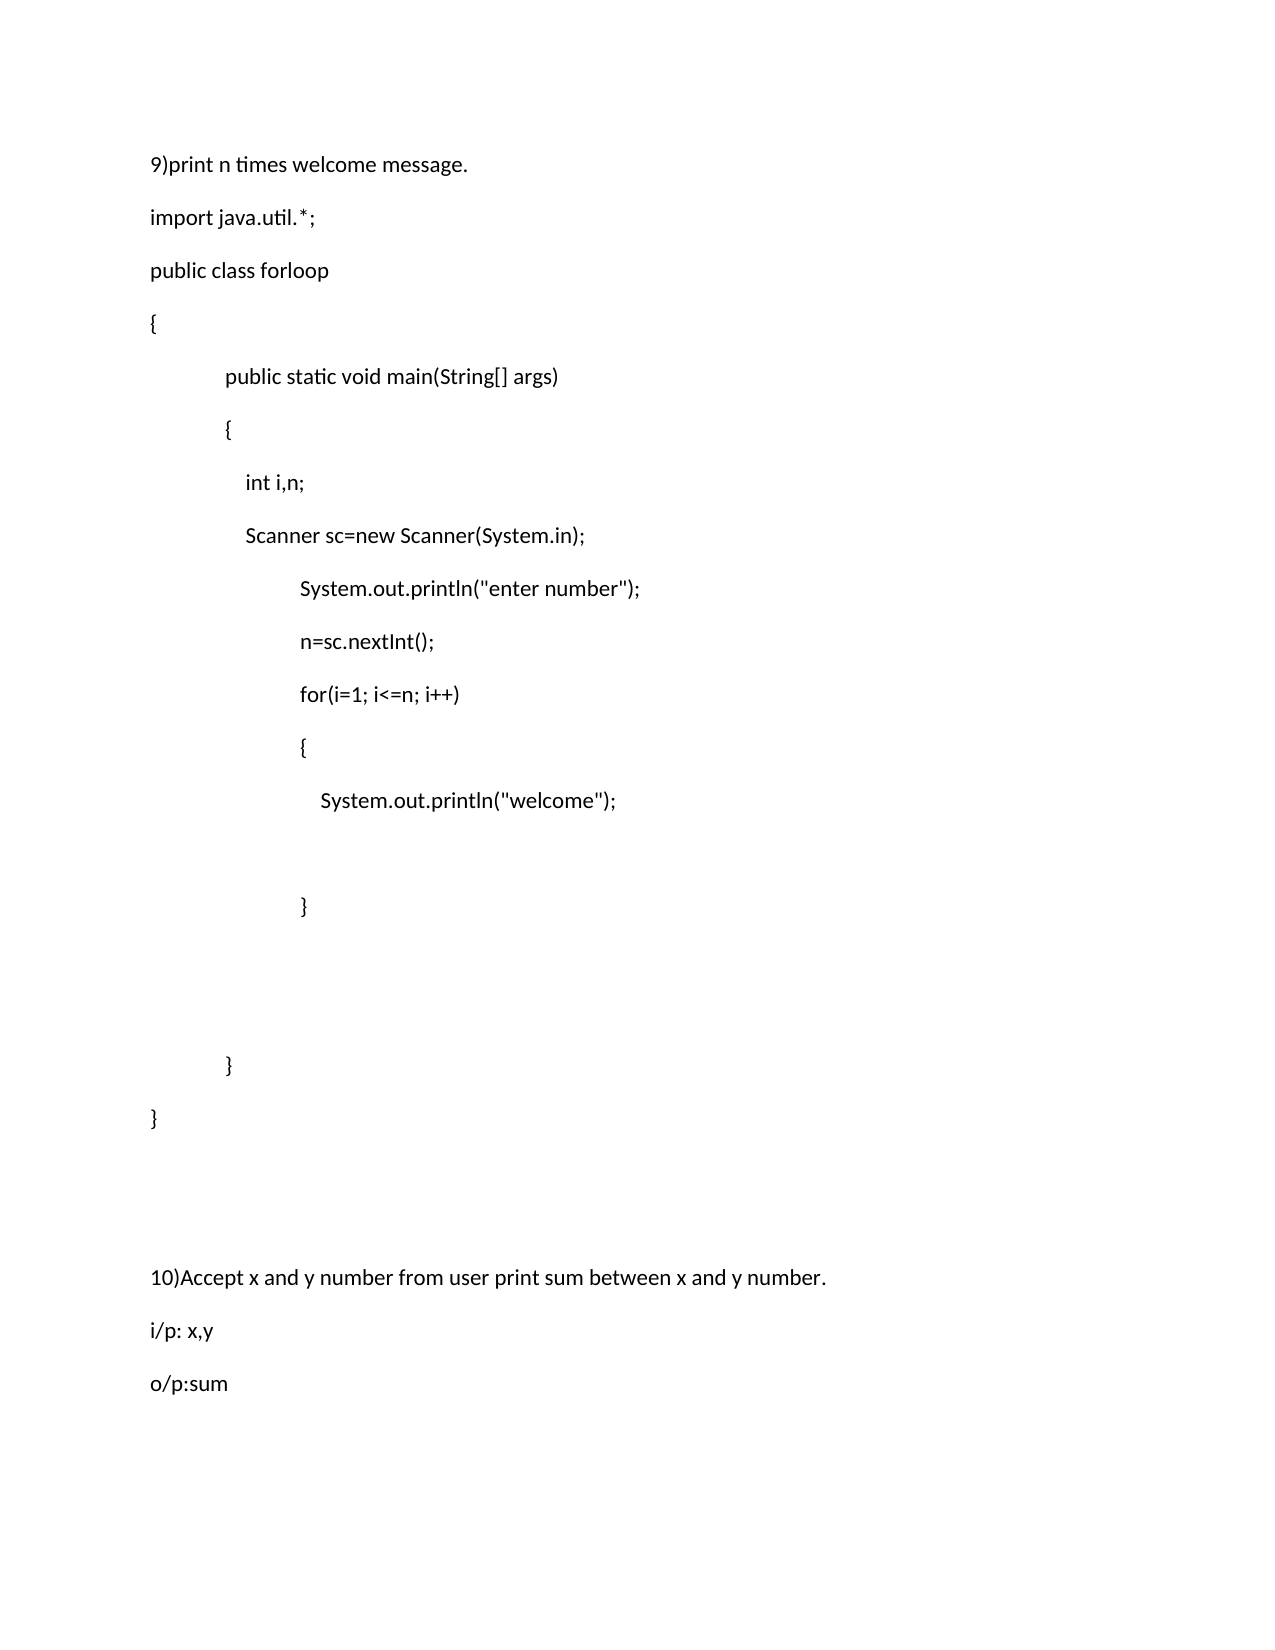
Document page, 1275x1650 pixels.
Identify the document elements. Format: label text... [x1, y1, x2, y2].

text int i,n; [150, 468, 1125, 496]
text } [150, 1104, 1125, 1132]
text 10)Accept x and y number from user print sum between x and y number. [150, 1263, 1125, 1291]
text for(i=1; i<=n; i++) [150, 680, 1125, 708]
text public static void main(String[] args) [150, 362, 1125, 390]
text i/p: x,y [150, 1316, 1125, 1344]
text public class forloop [150, 256, 1125, 284]
text n=sc.nextInt(); [150, 627, 1125, 655]
text } [150, 1051, 1125, 1079]
text System.out.println("welcome"); [150, 786, 1125, 814]
text } [150, 892, 1125, 920]
text 9)print n times welcome message. [150, 150, 1125, 178]
text { [150, 309, 1125, 337]
text import java.util.*; [150, 203, 1125, 231]
text { [150, 733, 1125, 761]
text System.out.println("enter number"); [150, 574, 1125, 602]
text { [150, 415, 1125, 443]
text Scanner sc=new Scanner(System.in); [150, 521, 1125, 549]
text o/p:sum [150, 1369, 1125, 1397]
